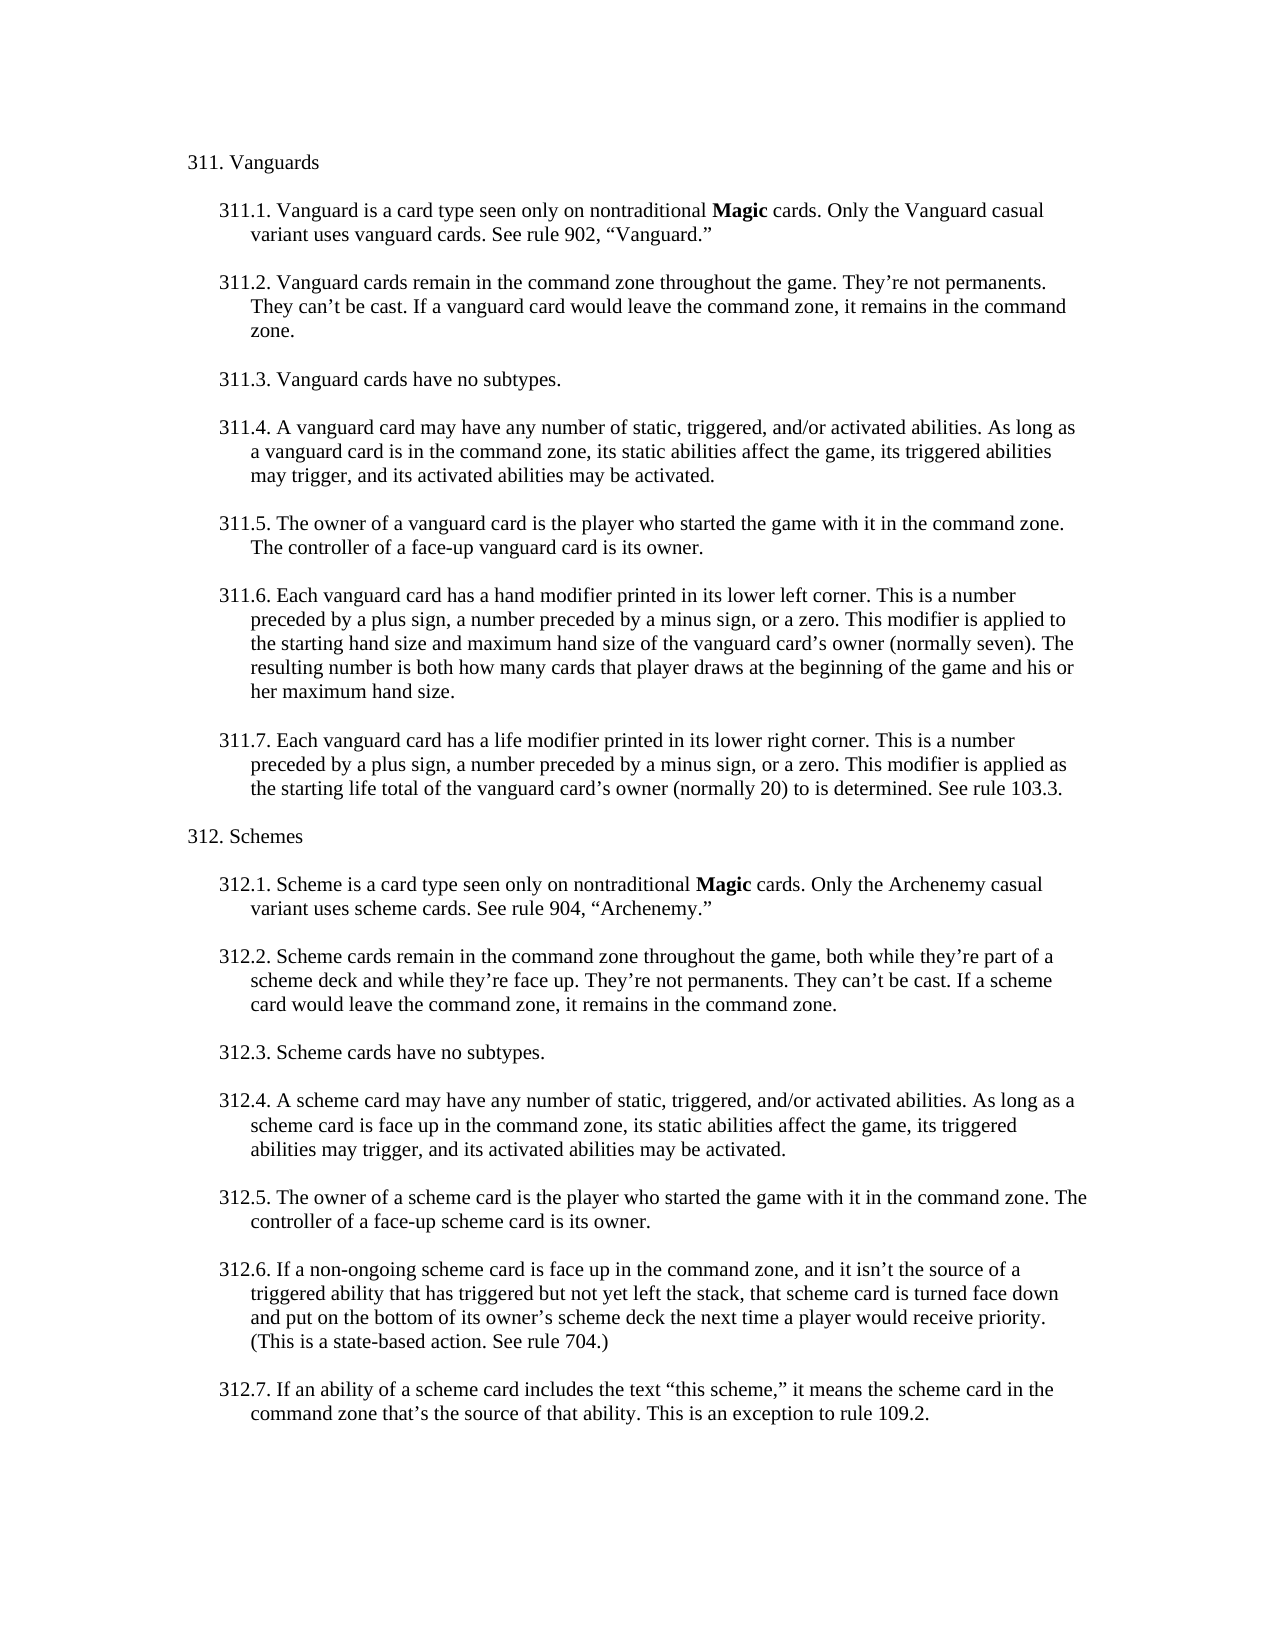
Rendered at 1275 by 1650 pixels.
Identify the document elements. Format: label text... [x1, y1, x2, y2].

text 311.4. A vanguard card may have any number of static, triggered, and/or activated abilities. As long as a vanguard card is in the command zone, its static abilities affect the game, its triggered abilities may trigger, and its activated abilities may be activated. [219, 415, 1087, 487]
text 311. Vanguards [187, 150, 1087, 174]
text 312.2. Scheme cards remain in the command zone throughout the game, both while they’re part of a scheme deck and while they’re face up. They’re not permanents. They can’t be cast. If a scheme card would leave the command zone, it remains in the command zone. [219, 944, 1087, 1016]
text 311.6. Each vanguard card has a hand modifier printed in its lower left corner. This is a number preceded by a plus sign, a number preceded by a minus sign, or a zero. This modifier is applied to the starting hand size and maximum hand size of the vanguard card’s owner (normally seven). The resulting number is both how many cards that player draws at the beginning of the game and his or her maximum hand size. [219, 583, 1087, 703]
text 312.4. A scheme card may have any number of static, triggered, and/or activated abilities. As long as a scheme card is face up in the command zone, its static abilities affect the game, its triggered abilities may trigger, and its activated abilities may be activated. [219, 1088, 1087, 1161]
text 312.7. If an ability of a scheme card includes the text “this scheme,” it means the scheme card in the command zone that’s the source of that ability. This is an exception to rule 109.2. [219, 1377, 1087, 1425]
text 312.5. The owner of a scheme card is the player who started the game with it in the command zone. The controller of a face-up scheme card is its owner. [219, 1185, 1087, 1233]
text 312.6. If a non-ongoing scheme card is face up in the command zone, and it isn’t the source of a triggered ability that has triggered but not yet left the stack, that scheme card is turned face down and put on the bottom of its owner’s scheme deck the next time a player would receive priority. (This is a state-based action. See rule 704.) [219, 1257, 1087, 1353]
text 311.2. Vanguard cards remain in the command zone throughout the game. They’re not permanents. They can’t be cast. If a vanguard card would leave the command zone, it remains in the command zone. [219, 270, 1087, 342]
text 311.3. Vanguard cards have no subtypes. [219, 367, 1087, 391]
text 311.7. Each vanguard card has a life modifier printed in its lower right corner. This is a number preceded by a plus sign, a number preceded by a minus sign, or a zero. This modifier is applied as the starting life total of the vanguard card’s owner (normally 20) to is determined. See rule 103.3. [219, 727, 1087, 800]
text 312.3. Scheme cards have no subtypes. [219, 1040, 1087, 1064]
text 312. Schemes [187, 824, 1087, 848]
text 312.1. Scheme is a card type seen only on nontraditional Magic cards. Only the Archenemy casual variant uses scheme cards. See rule 904, “Archenemy.” [219, 872, 1087, 920]
text 311.1. Vanguard is a card type seen only on nontraditional Magic cards. Only the Vanguard casual variant uses vanguard cards. See rule 902, “Vanguard.” [219, 198, 1087, 246]
text 311.5. The owner of a vanguard card is the player who started the game with it in the command zone. The controller of a face-up vanguard card is its owner. [219, 511, 1087, 559]
